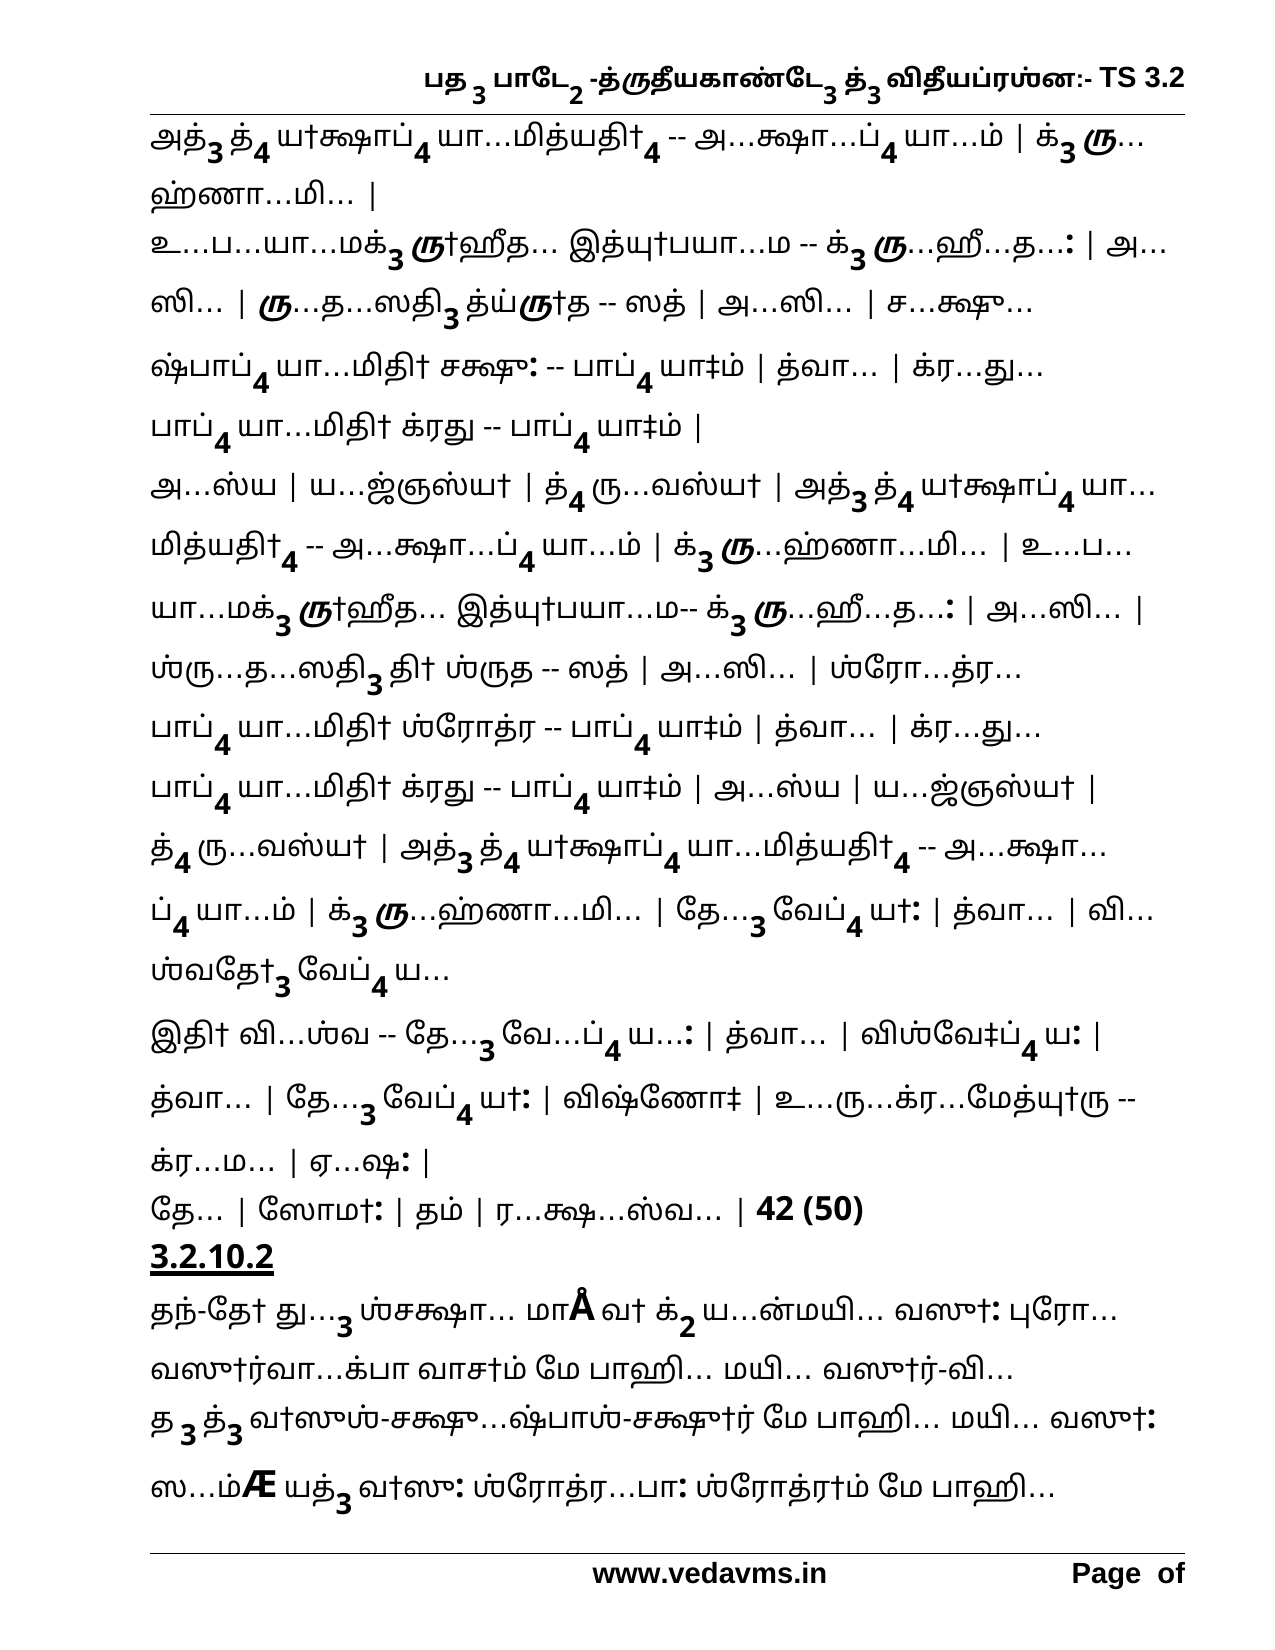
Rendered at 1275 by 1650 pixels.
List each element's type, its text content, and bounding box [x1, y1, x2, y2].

text உ…ப…யா…மக்3ரு†ஹீத… இத்யு†பயா…ம -- க்3ரு…ஹீ…த…: | அ…ஸி… | ரு…த…ஸதி3த்ய்ரு†த -- ஸத் | அ…ஸி… | ச…க்ஷு…ஷ்பாப்4யா…மிதி† சக்ஷு: -- பாப்4யா‡ம் | த்வா… | க்ர…து…பாப்4யா…மிதி† க்ரது -- பாப்4யா‡ம் | [150, 217, 1185, 461]
text அத்3த்4ய†க்ஷாப்4யா…மித்யதி†4 -- அ…க்ஷா…ப்4யா…ம் | க்3ரு…ஹ்ணா…மி… | [150, 115, 1185, 215]
text 3.2.10.2 [150, 1233, 1185, 1278]
